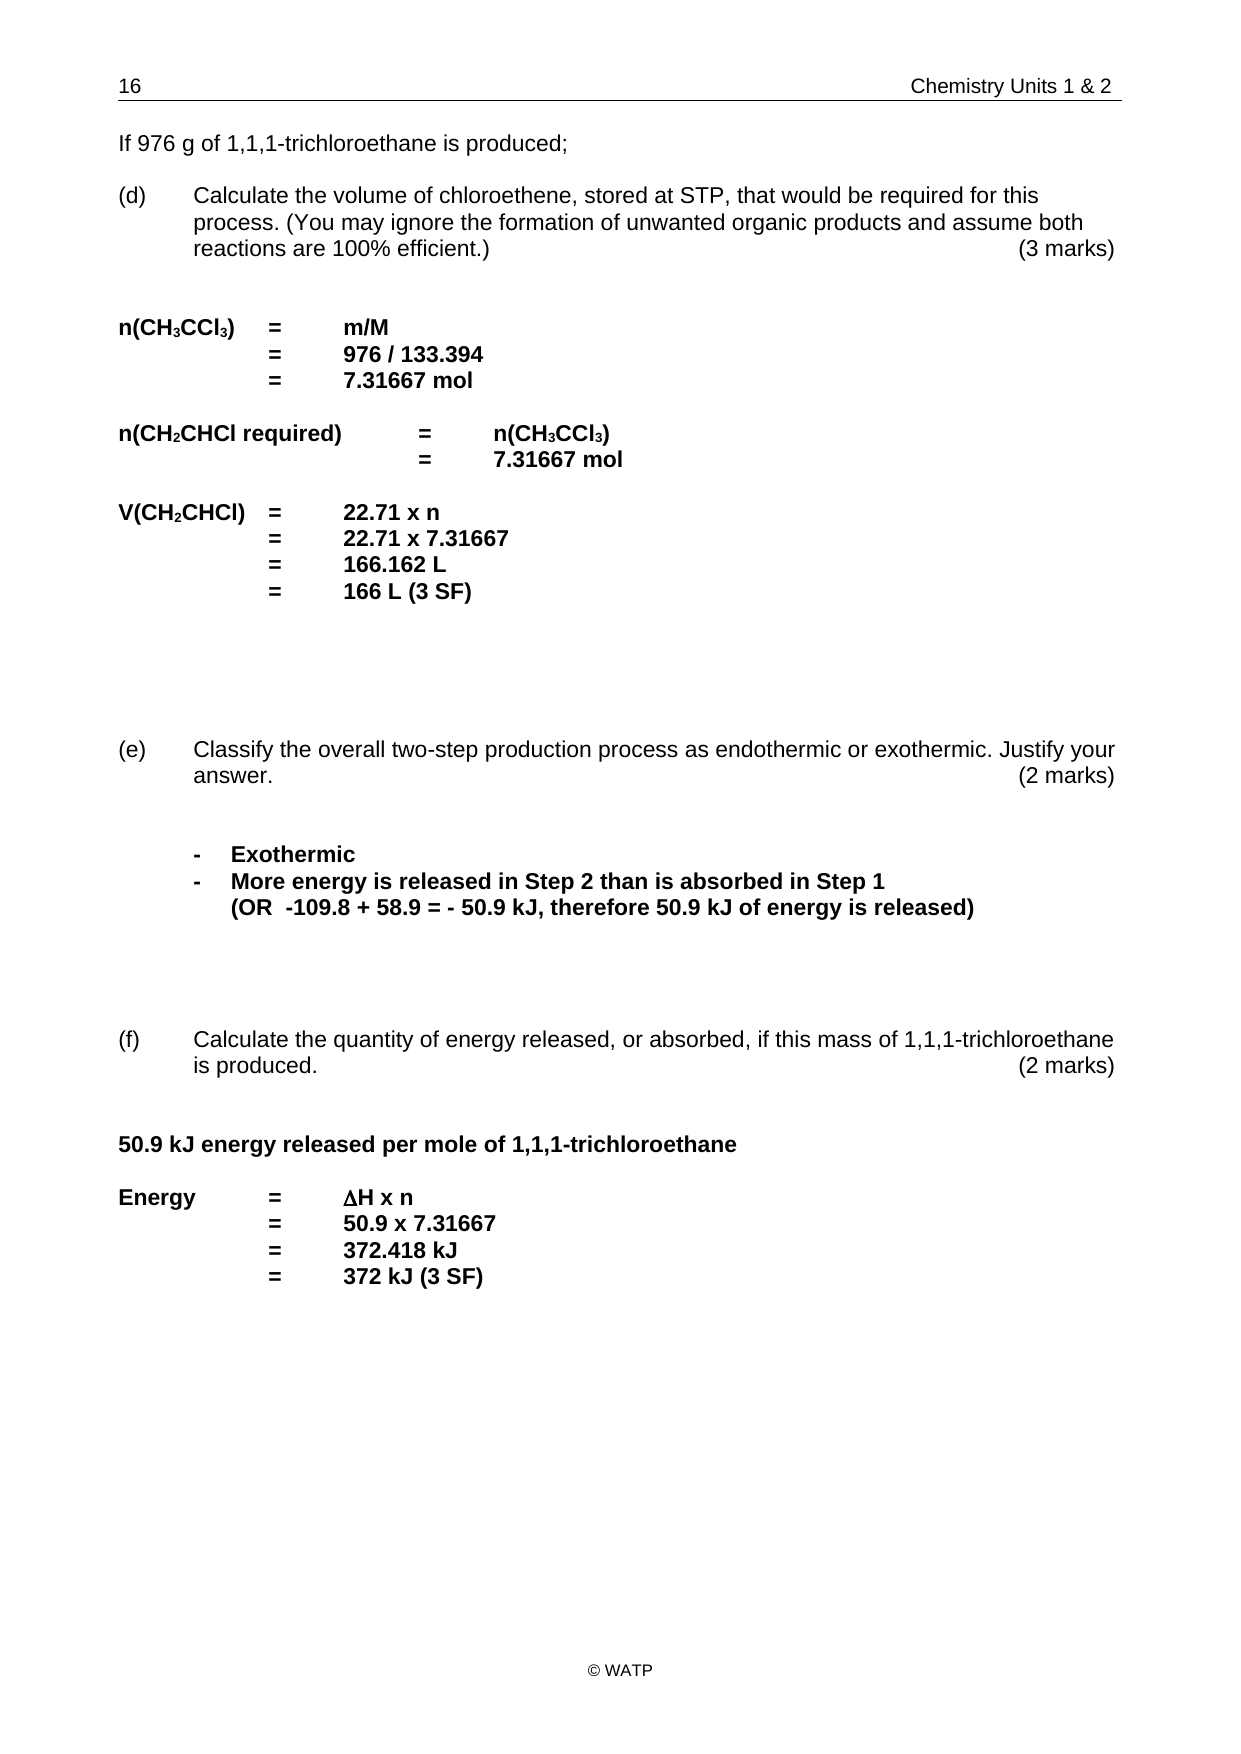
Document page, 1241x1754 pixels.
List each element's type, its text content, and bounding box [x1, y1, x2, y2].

text = 50.9 x 7.31667 [193, 1210, 1122, 1237]
text = 976 / 133.394 [118, 341, 1122, 367]
text n(CH3CCl3) = m/M [118, 314, 1122, 341]
text (f) Calculate the quantity of energy released, or absorbed, if this mass of 1,1,1-trichloroethane is produced. (2 marks) [118, 1026, 1122, 1078]
text V(CH2CHCl) = 22.71 x n [118, 499, 1122, 525]
text 50.9 kJ energy released per mole of 1,1,1-trichloroethane [118, 1131, 1122, 1157]
list (OR -109.8 + 58.9 = - 50.9 kJ, therefore 50.9 kJ of energy is released) [231, 894, 1122, 920]
text (d) Calculate the volume of chloroethene, stored at STP, that would be required for this process. (You may ignore the formation of unwanted organic products and assume both reactions are 100% efficient.) (3 marks) [118, 182, 1122, 261]
text = 7.31667 mol [118, 367, 1122, 393]
text = 166.162 L [118, 551, 1122, 578]
text = 166 L (3 SF) [118, 578, 1122, 604]
text Energy = H x n [118, 1184, 1122, 1210]
text (e) Classify the overall two-step production process as endothermic or exothermic. Justify your answer. (2 marks) [118, 736, 1122, 788]
text If 976 g of 1,1,1-trichloroethane is produced; [118, 130, 1122, 156]
list More energy is released in Step 2 than is absorbed in Step 1 [193, 868, 1122, 894]
text = 22.71 x 7.31667 [118, 525, 1122, 551]
text = 372 kJ (3 SF) [118, 1263, 1122, 1289]
text n(CH2CHCl required) = n(CH3CCl3) [118, 419, 1122, 446]
text = 372.418 kJ [118, 1237, 1122, 1263]
list Exothermic [193, 841, 1122, 868]
text = 7.31667 mol [118, 446, 1122, 472]
